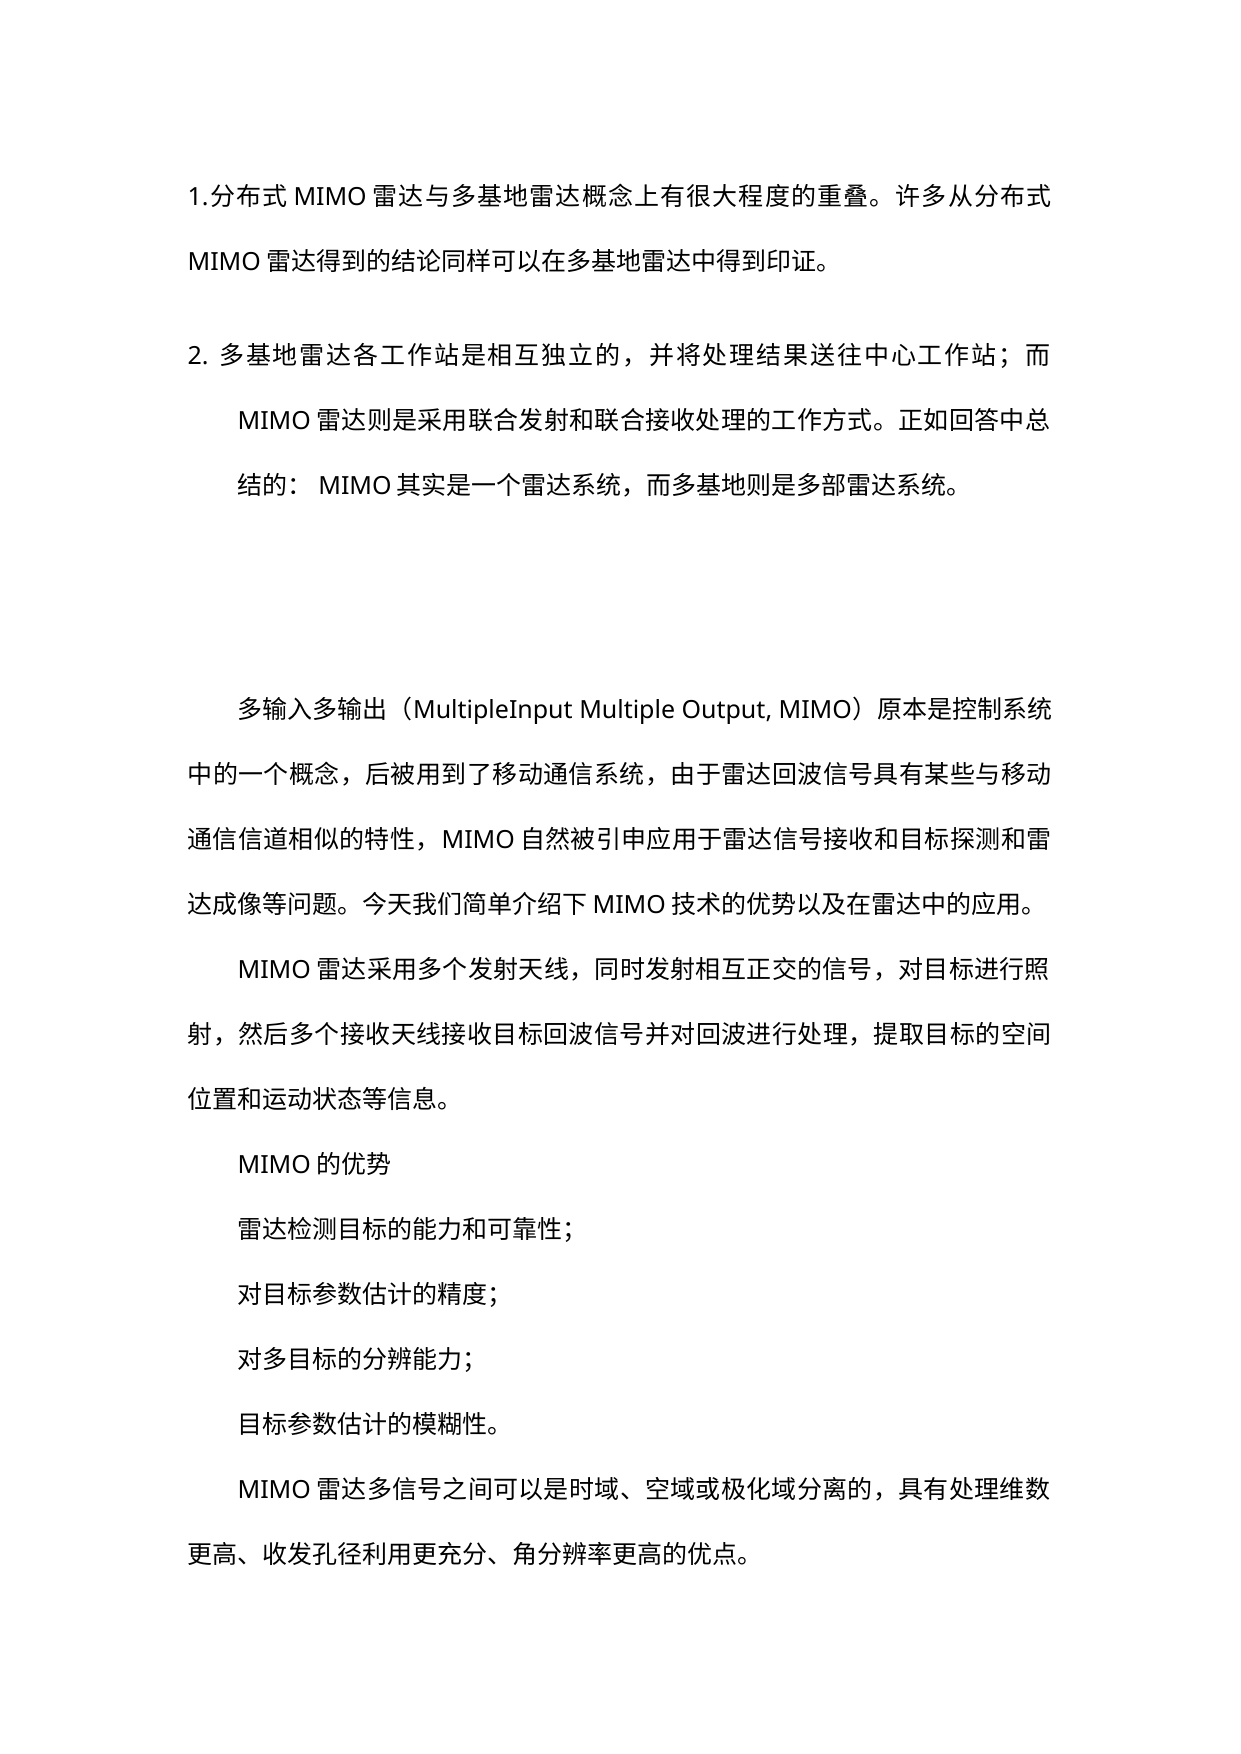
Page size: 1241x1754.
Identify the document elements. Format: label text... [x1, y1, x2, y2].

text 2. 多基地雷达各工作站是相互独立的，并将处理结果送往中心工作站；而MIMO雷达则是采用联合发射和联合接收处理的工作方式。正如回答中总结的： MIMO其实是一个雷达系统，而多基地则是多部雷达系统。 [187, 321, 1053, 516]
text MIMO雷达采用多个发射天线，同时发射相互正交的信号，对目标进行照射，然后多个接收天线接收目标回波信号并对回波进行处理，提取目标的空间位置和运动状态等信息。 [187, 935, 1053, 1130]
text 雷达检测目标的能力和可靠性； [187, 1195, 1053, 1260]
text MIMO雷达多信号之间可以是时域、空域或极化域分离的，具有处理维数更高、收发孔径利用更充分、角分辨率更高的优点。 [187, 1455, 1053, 1585]
text MIMO的优势 [187, 1130, 1053, 1195]
text 1.分布式MIMO雷达与多基地雷达概念上有很大程度的重叠。许多从分布式MIMO雷达得到的结论同样可以在多基地雷达中得到印证。 [187, 162, 1053, 292]
text 对目标参数估计的精度； [187, 1260, 1053, 1325]
text 对多目标的分辨能力； [187, 1325, 1053, 1390]
text 多输入多输出（MultipleInput Multiple Output, MIMO）原本是控制系统中的一个概念，后被用到了移动通信系统，由于雷达回波信号具有某些与移动通信信道相似的特性，MIMO自然被引申应用于雷达信号接收和目标探测和雷达成像等问题。今天我们简单介绍下MIMO技术的优势以及在雷达中的应用。 [187, 675, 1053, 935]
text 目标参数估计的模糊性。 [187, 1390, 1053, 1455]
